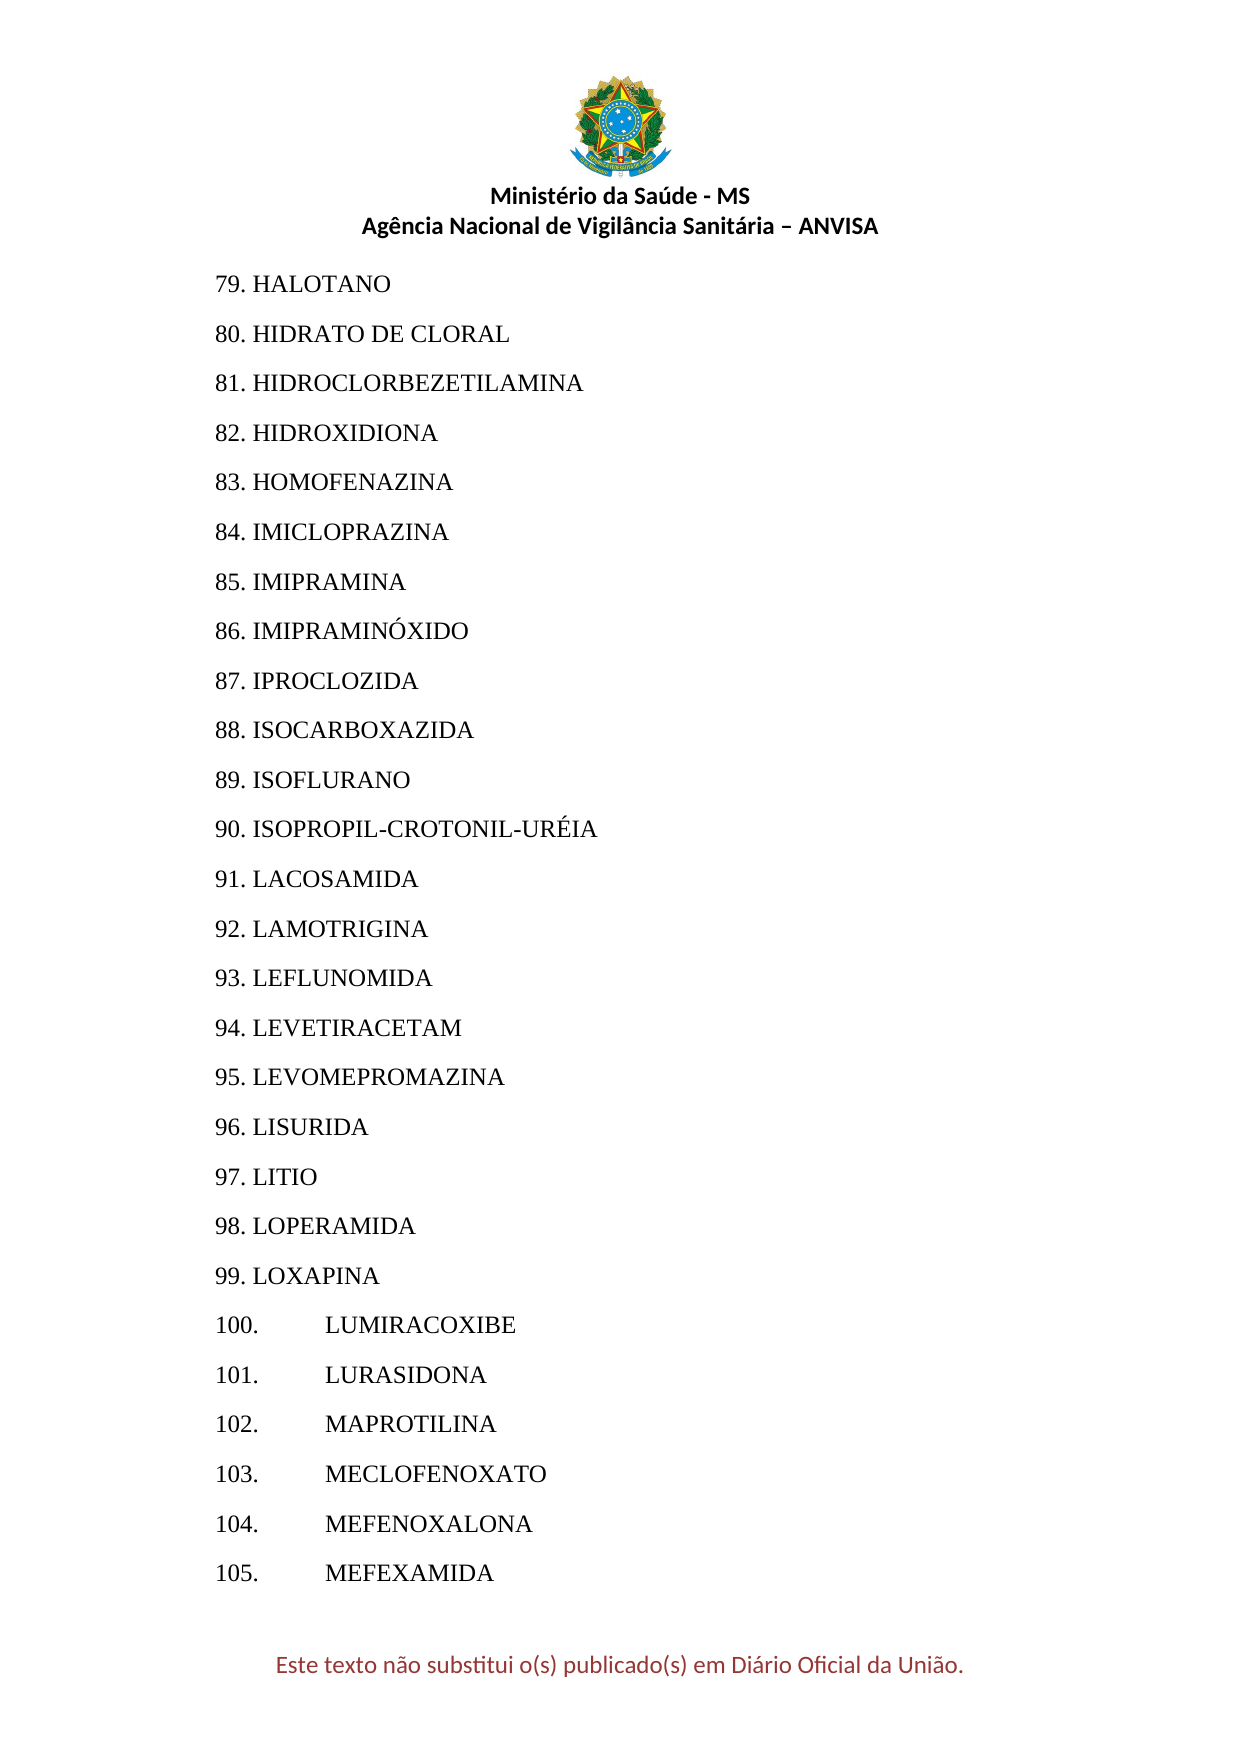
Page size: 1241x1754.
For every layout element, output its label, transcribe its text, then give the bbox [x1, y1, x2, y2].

list HIDRATO DE CLORAL [215, 319, 1063, 347]
list IMIPRAMINA [215, 567, 1063, 595]
list ISOPROPIL-CROTONIL-URÉIA [215, 814, 1063, 843]
list LITIO [215, 1162, 1063, 1190]
list ISOFLURANO [215, 765, 1063, 794]
list IMIPRAMINÓXIDO [215, 616, 1063, 645]
list MEFEXAMIDA [215, 1558, 1063, 1587]
list LUMIRACOXIBE [215, 1310, 1063, 1339]
list MAPROTILINA [215, 1409, 1063, 1438]
list LEFLUNOMIDA [215, 963, 1063, 992]
list ISOCARBOXAZIDA [215, 715, 1063, 744]
list HIDROCLORBEZETILAMINA [215, 368, 1063, 397]
list HIDROXIDIONA [215, 418, 1063, 447]
list IMICLOPRAZINA [215, 517, 1063, 546]
list HOMOFENAZINA [215, 467, 1063, 496]
list LACOSAMIDA [215, 864, 1063, 893]
list IPROCLOZIDA [215, 666, 1063, 694]
list MECLOFENOXATO [215, 1459, 1063, 1488]
list LISURIDA [215, 1112, 1063, 1141]
list MEFENOXALONA [215, 1509, 1063, 1537]
list LOXAPINA [215, 1261, 1063, 1289]
picture [566, 73, 674, 180]
list LOPERAMIDA [215, 1211, 1063, 1240]
list HALOTANO [215, 269, 1063, 298]
list LEVOMEPROMAZINA [215, 1062, 1063, 1091]
list LAMOTRIGINA [215, 914, 1063, 942]
list LEVETIRACETAM [215, 1013, 1063, 1042]
list LURASIDONA [215, 1360, 1063, 1389]
